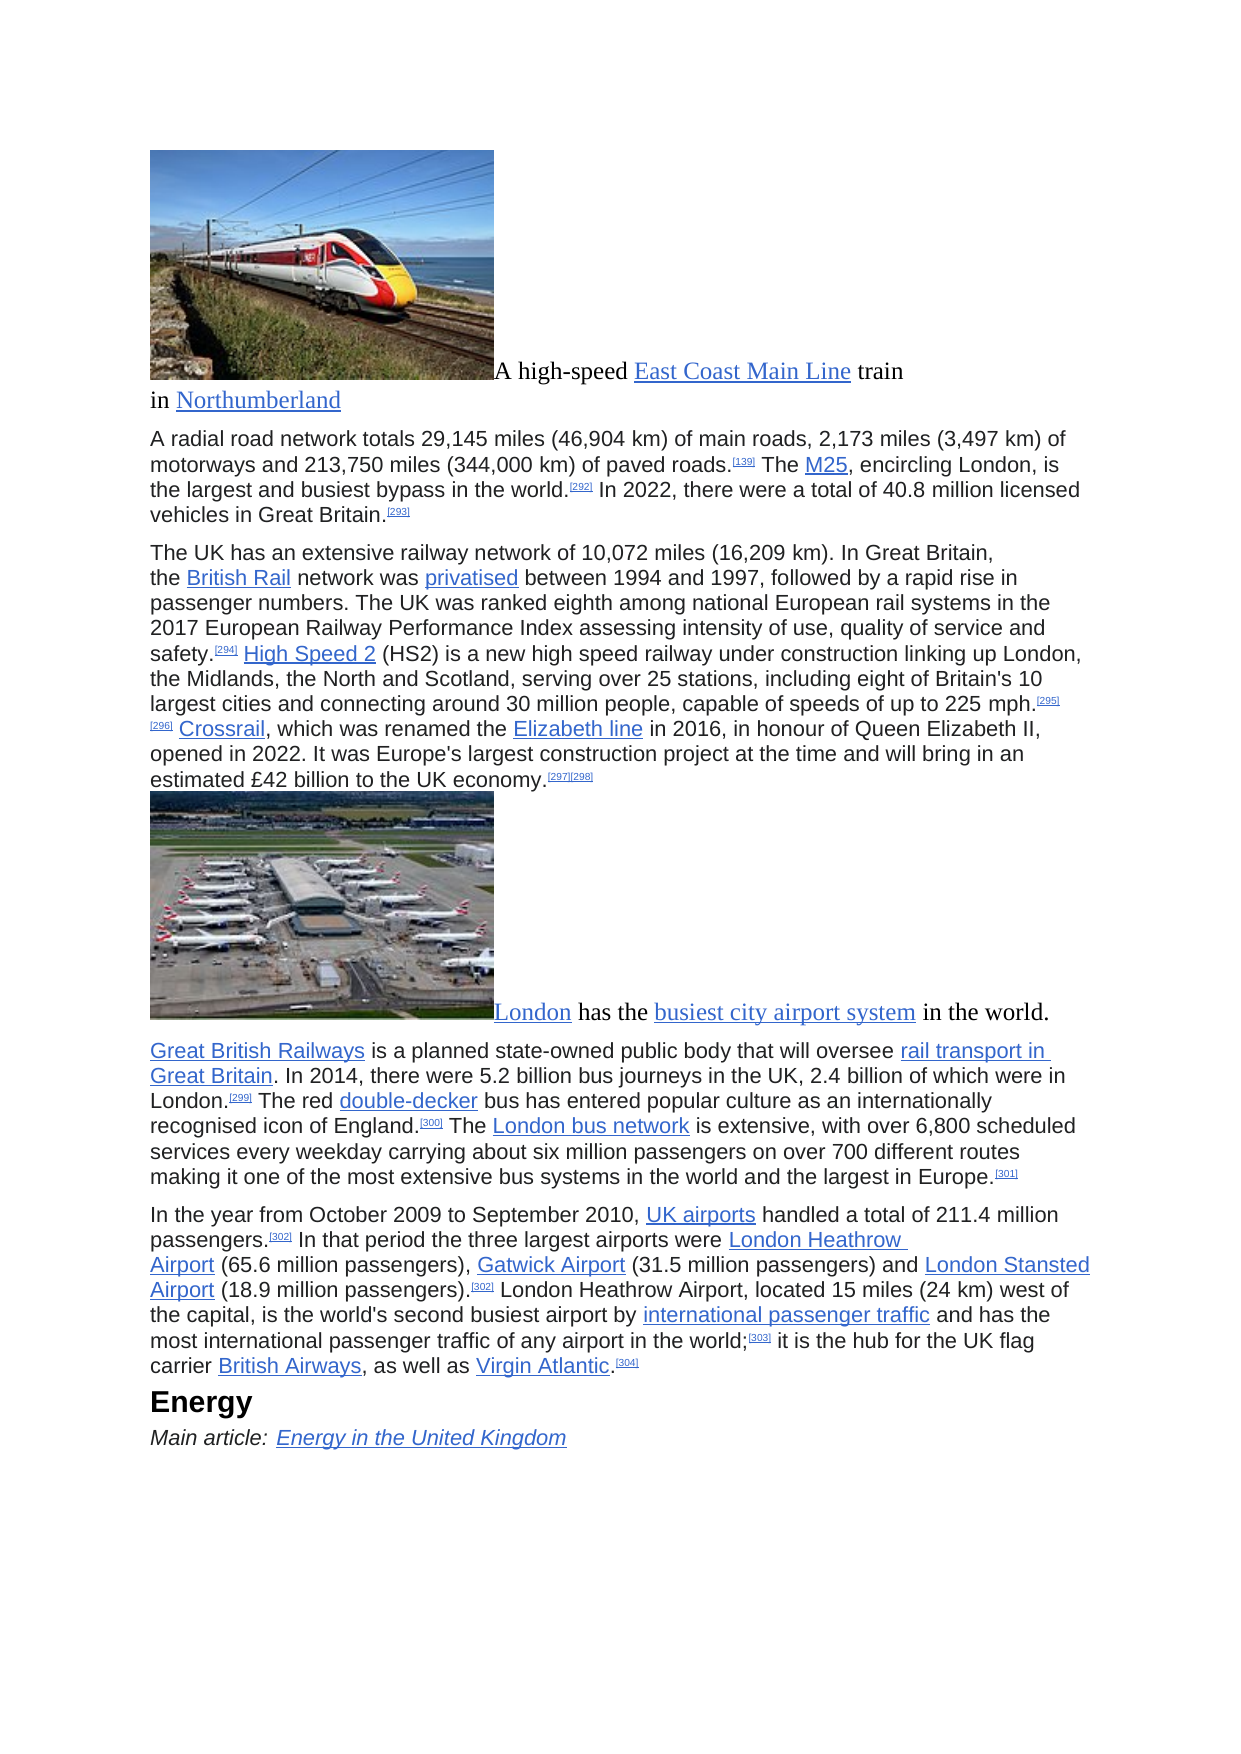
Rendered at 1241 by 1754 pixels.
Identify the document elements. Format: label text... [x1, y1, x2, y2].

text A radial road network totals 29,145 miles (46,904 km) of main roads, 2,173 miles (3,497 km) of motorways and 213,750 miles (344,000 km) of paved roads.[139] The M25, encircling London, is the largest and busiest bypass in the world.[292] In 2022, there were a total of 40.8 million licensed vehicles in Great Britain.[293] [150, 426, 1090, 527]
text Main article: Energy in the United Kingdom [150, 1425, 1090, 1451]
text Great British Railways is a planned state-owned public body that will oversee rail transport in Great Britain. In 2014, there were 5.2 billion bus journeys in the UK, 2.4 billion of which were in London.[299] The red double-decker bus has entered popular culture as an internationally recognised icon of England.[300] The London bus network is extensive, with over 6,800 scheduled services every weekday carrying about six million passengers on over 700 different routes making it one of the most extensive bus systems in the world and the largest in Europe.[301] [150, 1038, 1090, 1189]
picture [150, 150, 494, 380]
text Energy [150, 1384, 1090, 1419]
picture [150, 791, 494, 1020]
text The UK has an extensive railway network of 10,072 miles (16,209 km). In Great Britain, the British Rail network was privatised between 1994 and 1997, followed by a rapid rise in passenger numbers. The UK was ranked eighth among national European rail systems in the 2017 European Railway Performance Index assessing intensity of use, quality of service and safety.[294] High Speed 2 (HS2) is a new high speed railway under construction linking up London, the Midlands, the North and Scotland, serving over 25 stations, including eight of Britain's 10 largest cities and connecting around 30 million people, capable of speeds of up to 225 mph.[295][296] Crossrail, which was renamed the Elizabeth line in 2016, in honour of Queen Elizabeth II, opened in 2022. It was Europe's largest construction project at the time and will bring in an estimated £42 billion to the UK economy.[297][298] [150, 540, 1090, 792]
text In the year from October 2009 to September 2010, UK airports handled a total of 211.4 million passengers.[302] In that period the three largest airports were London Heathrow Airport (65.6 million passengers), Gatwick Airport (31.5 million passengers) and London Stansted Airport (18.9 million passengers).[302] London Heathrow Airport, located 15 miles (24 km) west of the capital, is the world's second busiest airport by international passenger traffic and has the most international passenger traffic of any airport in the world;[303] it is the hub for the UK flag carrier British Airways, as well as Virgin Atlantic.[304] [150, 1202, 1090, 1378]
